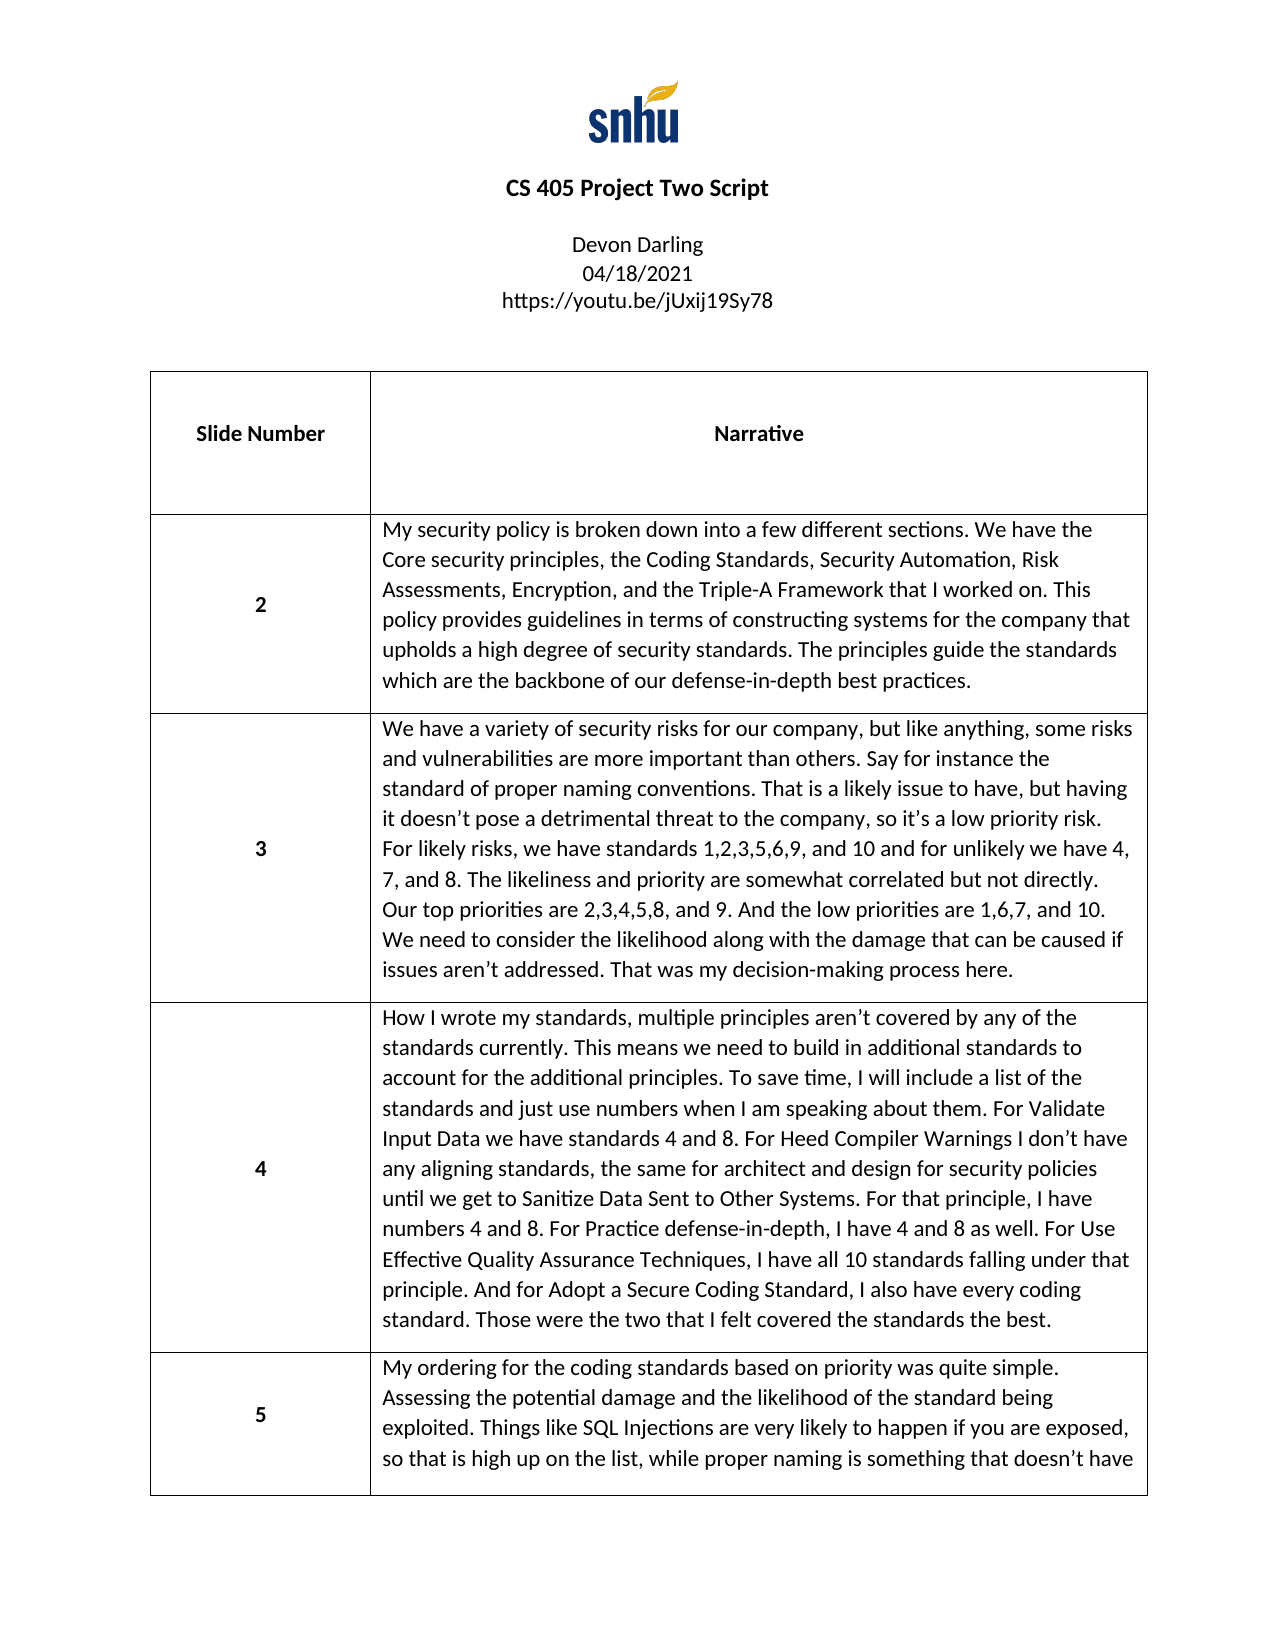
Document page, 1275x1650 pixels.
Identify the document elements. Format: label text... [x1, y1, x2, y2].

picture [568, 75, 707, 152]
table_header Narrative [371, 372, 1147, 514]
text https://youtu.be/jUxij19Sy78 [150, 287, 1125, 315]
table_cell 5 [151, 1353, 370, 1495]
text Devon Darling [150, 231, 1125, 259]
table_cell 2 [151, 515, 370, 713]
text 04/18/2021 [150, 259, 1125, 287]
table_cell 3 [151, 714, 370, 1002]
table_cell We have a variety of security risks for our company, but like anything, some risks and vulnerabilities are more important than others. Say for instance the standard of proper naming conventions. That is a likely issue to have, but having it doesn’t pose a detrimental threat to the company, so it’s a low priority risk. For likely risks, we have standards 1,2,3,5,6,9, and 10 and for unlikely we have 4, 7, and 8. The likeliness and priority are somewhat correlated but not directly. Our top priorities are 2,3,4,5,8, and 9. And the low priorities are 1,6,7, and 10. We need to consider the likelihood along with the damage that can be caused if issues aren’t addressed. That was my decision-making process here. [371, 714, 1147, 1002]
table_header Slide Number [151, 372, 370, 514]
table_cell 4 [151, 1003, 370, 1352]
table_cell My security policy is broken down into a few different sections. We have the Core security principles, the Coding Standards, Security Automation, Risk Assessments, Encryption, and the Triple-A Framework that I worked on. This policy provides guidelines in terms of constructing systems for the company that upholds a high degree of security standards. The principles guide the standards which are the backbone of our defense-in-depth best practices. [371, 515, 1147, 713]
table_cell How I wrote my standards, multiple principles aren’t covered by any of the standards currently. This means we need to build in additional standards to account for the additional principles. To save time, I will include a list of the standards and just use numbers when I am speaking about them. For Validate Input Data we have standards 4 and 8. For Heed Compiler Warnings I don’t have any aligning standards, the same for architect and design for security policies until we get to Sanitize Data Sent to Other Systems. For that principle, I have numbers 4 and 8. For Practice defense-in-depth, I have 4 and 8 as well. For Use Effective Quality Assurance Techniques, I have all 10 standards falling under that principle. And for Adopt a Secure Coding Standard, I also have every coding standard. Those were the two that I felt covered the standards the best. [371, 1003, 1147, 1352]
subtitle CS 405 Project Two Script [150, 172, 1125, 203]
